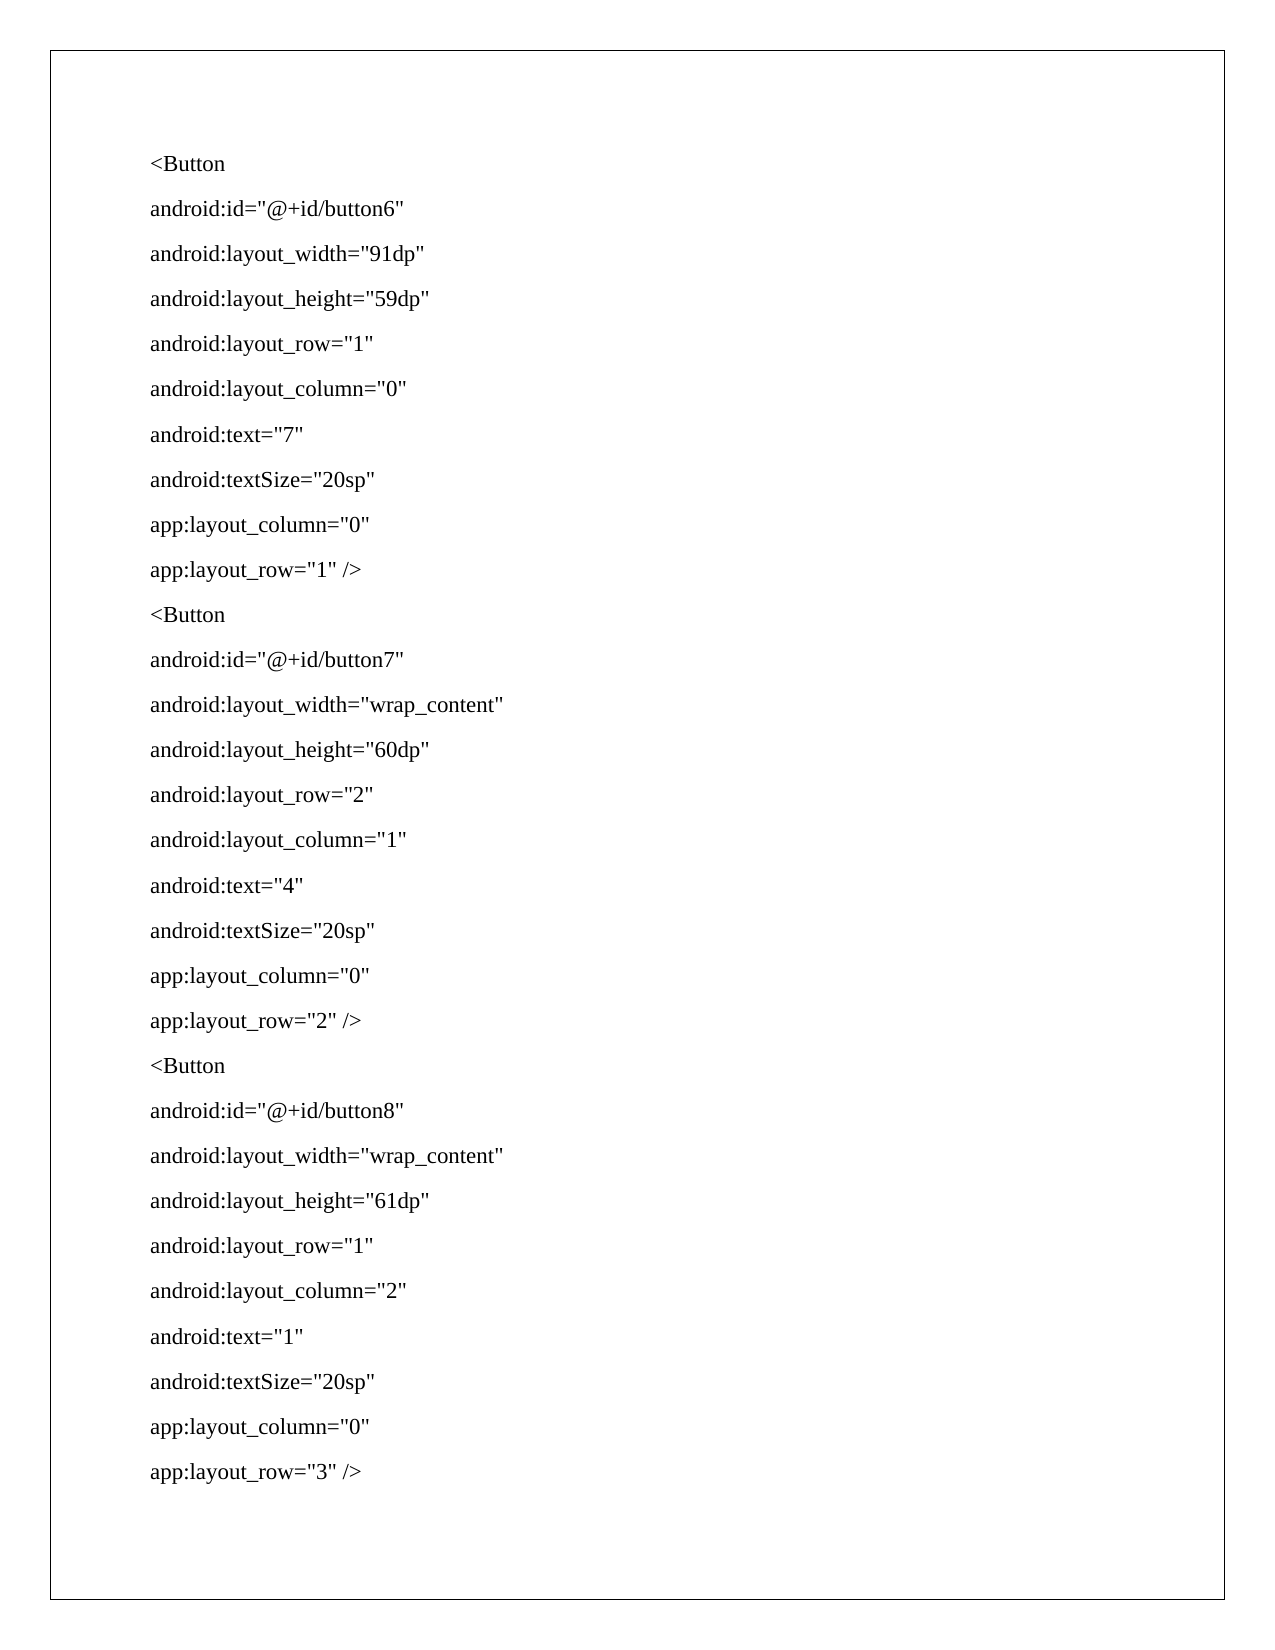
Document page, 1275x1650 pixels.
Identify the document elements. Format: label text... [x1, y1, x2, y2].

text android:id="@+id/button7" [150, 646, 1125, 672]
text app:layout_row="2" /> [150, 1007, 1125, 1033]
text app:layout_row="1" /> [150, 556, 1125, 582]
text android:textSize="20sp" [150, 917, 1125, 943]
text android:layout_row="1" [150, 1232, 1125, 1259]
text android:layout_width="wrap_content" [150, 691, 1125, 718]
text android:layout_row="1" [150, 330, 1125, 357]
text <Button [150, 601, 1125, 627]
text android:text="1" [150, 1323, 1125, 1349]
text android:layout_row="2" [150, 781, 1125, 808]
text <Button [150, 150, 1125, 176]
text <Button [150, 1052, 1125, 1078]
text app:layout_column="0" [150, 1413, 1125, 1439]
text app:layout_column="0" [150, 962, 1125, 988]
text android:layout_column="2" [150, 1278, 1125, 1304]
text app:layout_row="3" /> [150, 1458, 1125, 1484]
text android:text="7" [150, 421, 1125, 447]
text android:layout_column="1" [150, 827, 1125, 853]
text app:layout_column="0" [150, 511, 1125, 537]
text android:layout_width="91dp" [150, 240, 1125, 267]
text android:text="4" [150, 872, 1125, 898]
text android:layout_height="59dp" [150, 285, 1125, 312]
text android:id="@+id/button6" [150, 195, 1125, 221]
text android:id="@+id/button8" [150, 1097, 1125, 1123]
text android:textSize="20sp" [150, 466, 1125, 492]
text android:textSize="20sp" [150, 1368, 1125, 1394]
text android:layout_width="wrap_content" [150, 1142, 1125, 1169]
text android:layout_column="0" [150, 376, 1125, 402]
text android:layout_height="60dp" [150, 736, 1125, 763]
text android:layout_height="61dp" [150, 1187, 1125, 1214]
